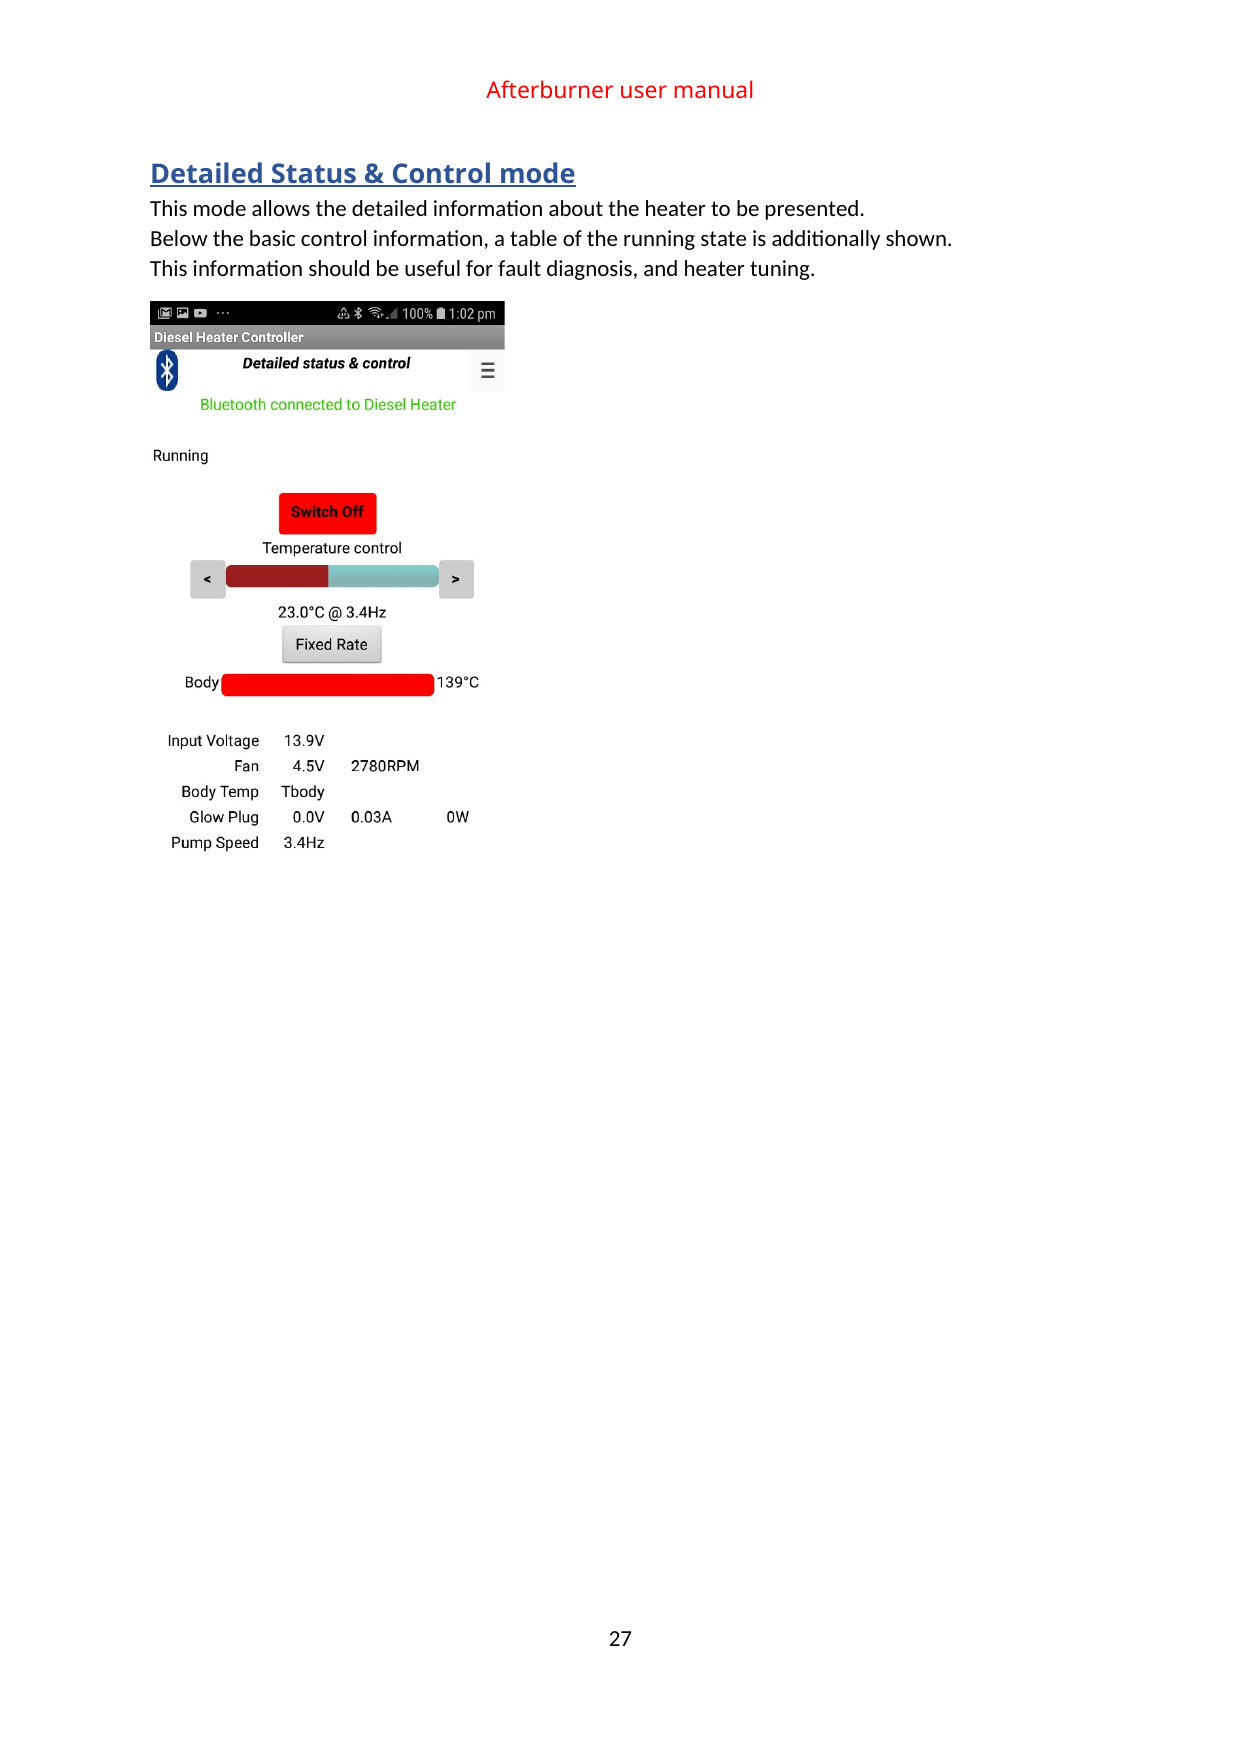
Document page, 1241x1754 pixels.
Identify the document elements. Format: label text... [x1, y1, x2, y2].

subtitle Detailed Status & Control mode [150, 154, 1090, 191]
text This mode allows the detailed information about the heater to be presented. Below the basic control information, a table of the running state is additionally shown. This information should be useful for fault diagnosis, and heater tuning. [150, 194, 1090, 282]
picture [150, 301, 505, 932]
